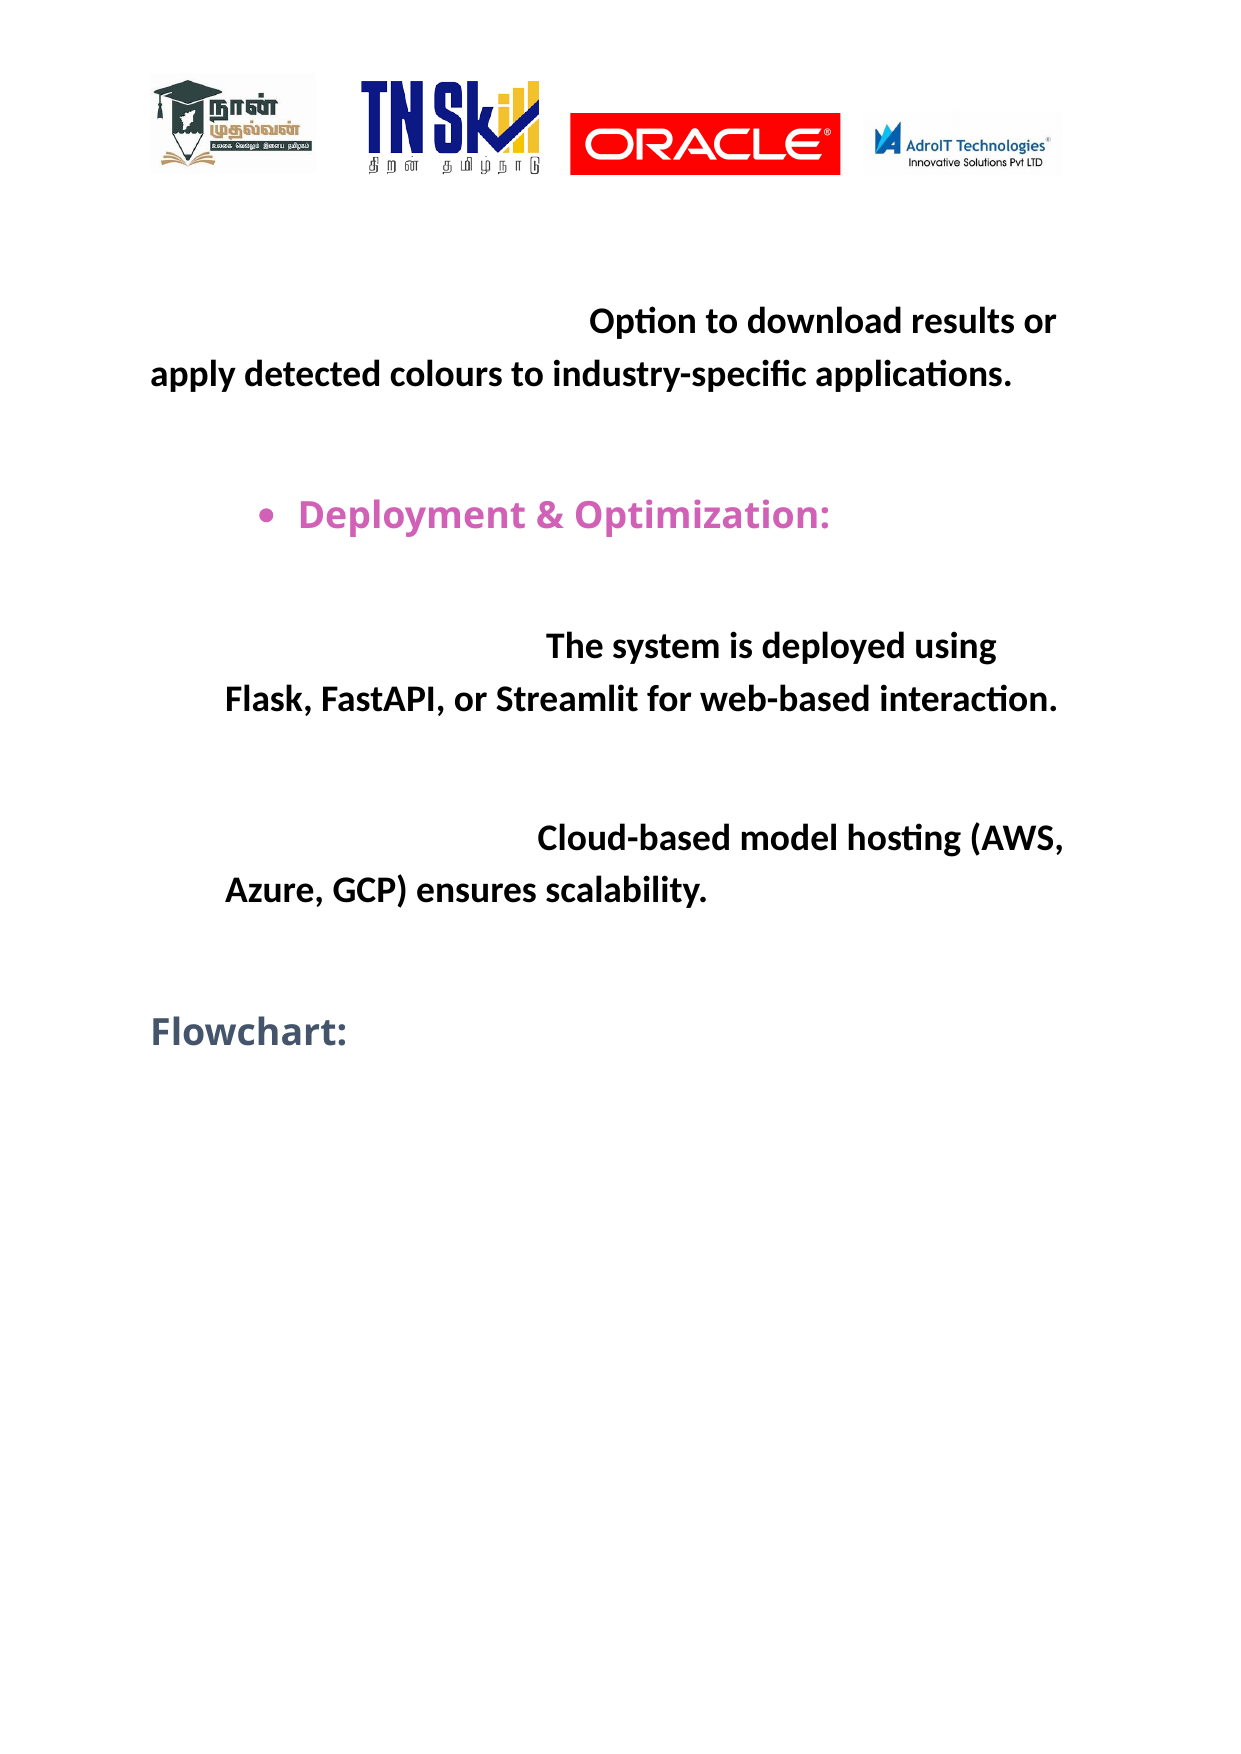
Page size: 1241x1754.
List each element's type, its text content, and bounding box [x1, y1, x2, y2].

picture [150, 73, 317, 175]
text Flowchart: [150, 1005, 1090, 1056]
picture [570, 113, 841, 175]
text Option to download results or apply detected colours to industry-specific applications. [150, 297, 1090, 395]
picture [863, 111, 1062, 175]
text The system is deployed using Flask, FastAPI, or Streamlit for web-based interaction. [225, 622, 1090, 721]
list Deployment & Optimization: [260, 488, 1090, 539]
picture [361, 81, 548, 175]
text Cloud-based model hosting (AWS, Azure, GCP) ensures scalability. [225, 814, 1090, 912]
